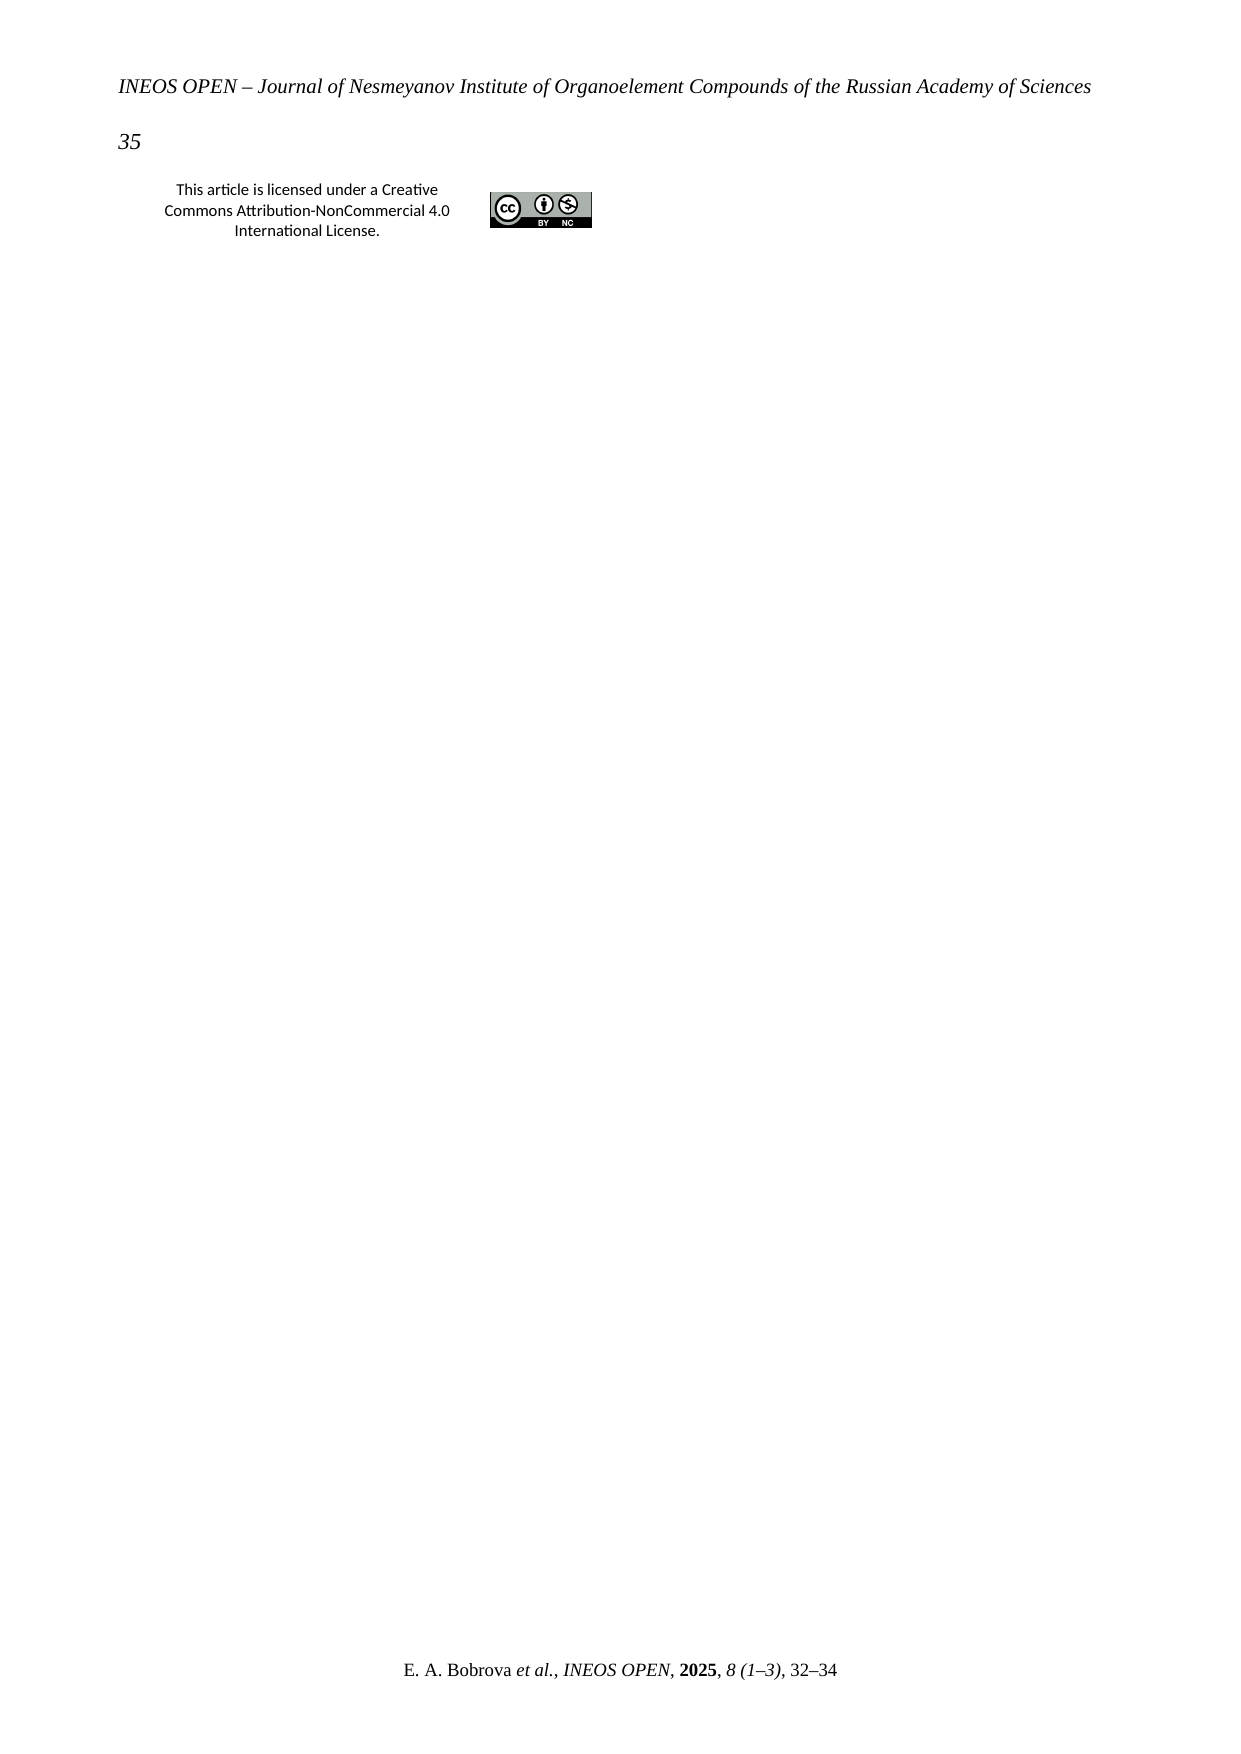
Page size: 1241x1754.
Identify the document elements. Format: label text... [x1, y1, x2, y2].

table_header This article is licensed under a Creative Commons Attribution-NonCommercial 4.0 International License. [138, 180, 477, 240]
picture [490, 192, 592, 228]
table_header [477, 180, 605, 240]
